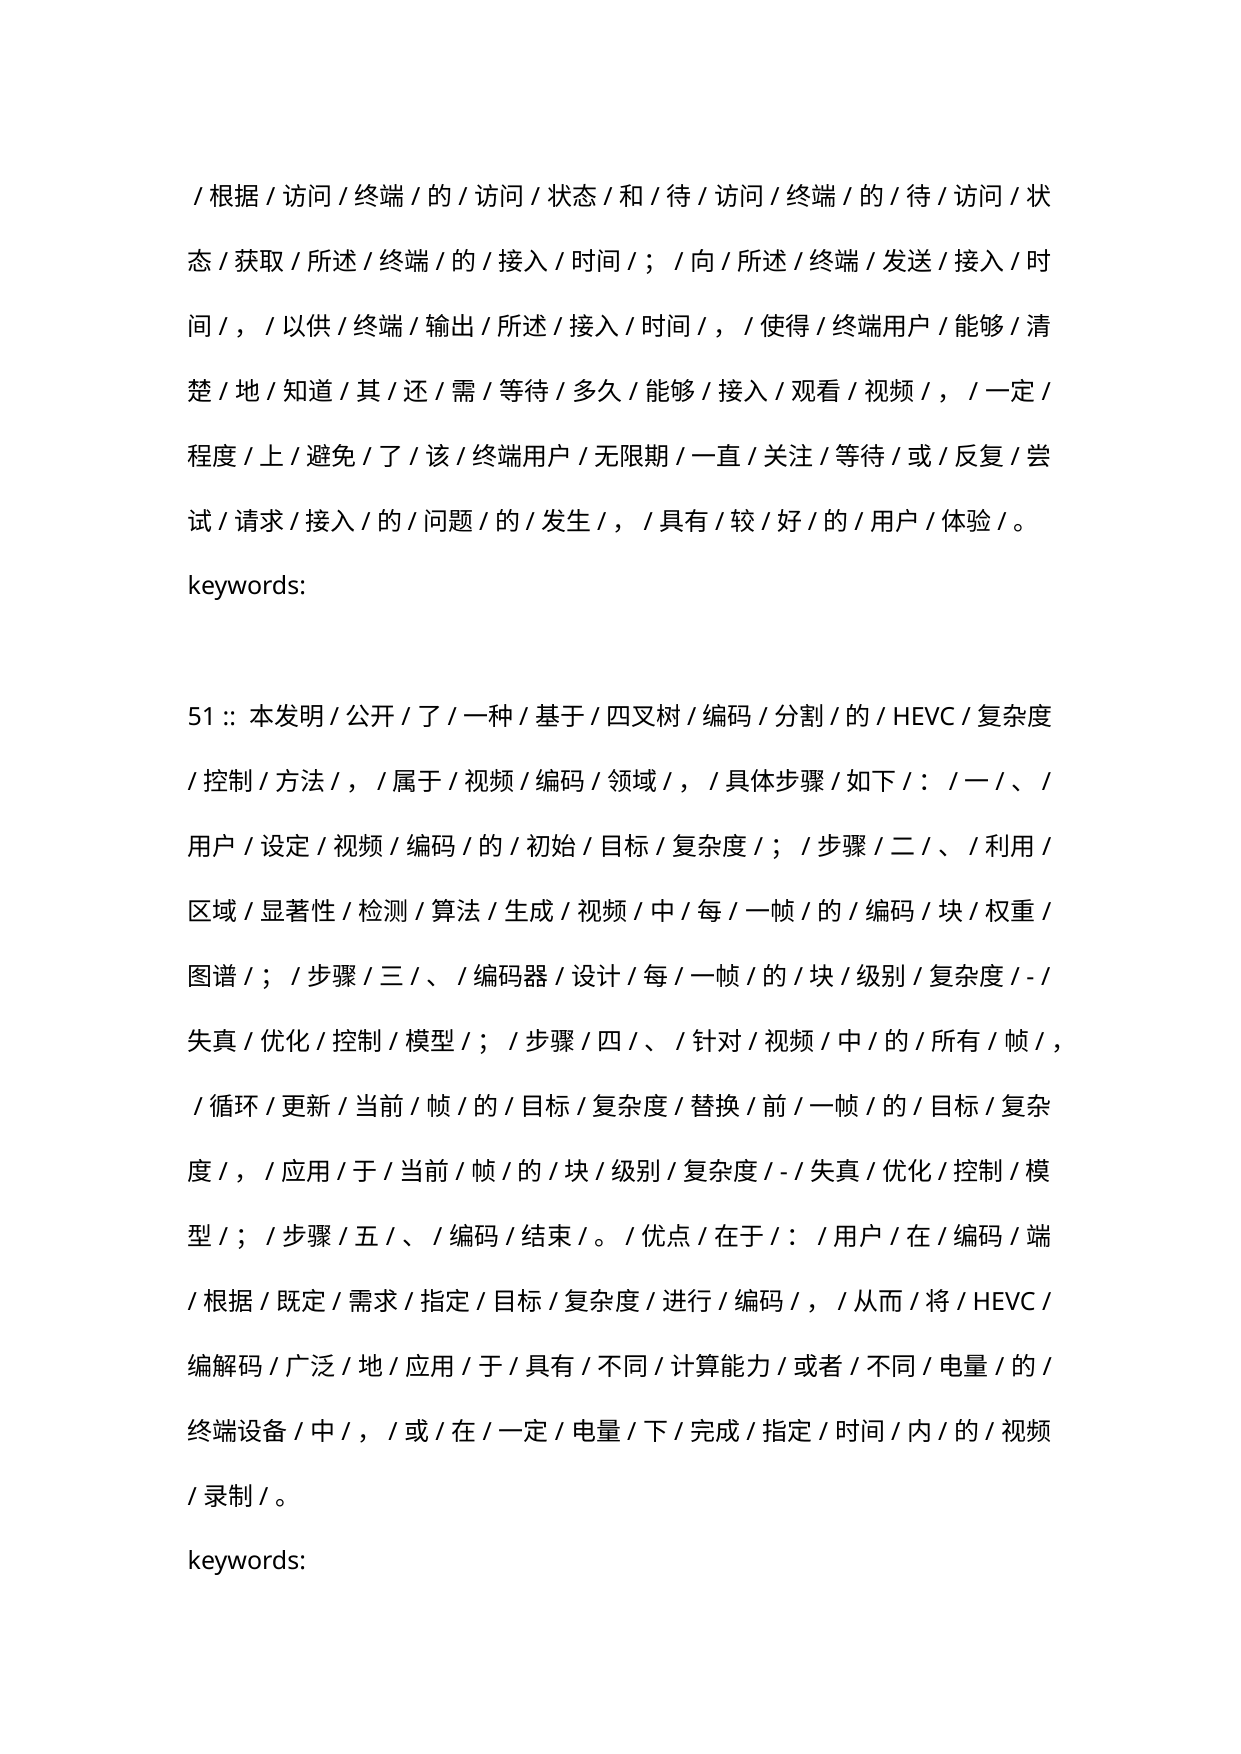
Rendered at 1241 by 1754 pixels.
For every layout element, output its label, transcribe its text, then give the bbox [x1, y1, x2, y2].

text keywords: [187, 1527, 1053, 1592]
text keywords: [187, 552, 1053, 617]
text 51 :: 本发明 / 公开 / 了 / 一种 / 基于 / 四叉树 / 编码 / 分割 / 的 / HEVC / 复杂度 / 控制 / 方法 / ， / 属于 / 视频 / 编码 / 领域 / ， / 具体步骤 / 如下 / ： / 一 / 、 / 用户 / 设定 / 视频 / 编码 / 的 / 初始 / 目标 / 复杂度 / ； / 步骤 / 二 / 、 / 利用 / 区域 / 显著性 / 检测 / 算法 / 生成 / 视频 / 中 / 每 / 一帧 / 的 / 编码 / 块 / 权重 / 图谱 / ； / 步骤 / 三 / 、 / 编码器 / 设计 / 每 / 一帧 / 的 / 块 / 级别 / 复杂度 / ‑ / 失真 / 优化 / 控制 / 模型 / ； / 步骤 / 四 / 、 / 针对 / 视频 / 中 / 的 / 所有 / 帧 / ， / 循环 / 更新 / 当前 / 帧 / 的 / 目标 / 复杂度 / 替换 / 前 / 一帧 / 的 / 目标 / 复杂度 / ， / 应用 / 于 / 当前 / 帧 / 的 / 块 / 级别 / 复杂度 / ‑ / 失真 / 优化 / 控制 / 模型 / ； / 步骤 / 五 / 、 / 编码 / 结束 / 。 / 优点 / 在于 / ： / 用户 / 在 / 编码 / 端 / 根据 / 既定 / 需求 / 指定 / 目标 / 复杂度 / 进行 / 编码 / ， / 从而 / 将 / HEVC / 编解码 / 广泛 / 地 / 应用 / 于 / 具有 / 不同 / 计算能力 / 或者 / 不同 / 电量 / 的 / 终端设备 / 中 / ， / 或 / 在 / 一定 / 电量 / 下 / 完成 / 指定 / 时间 / 内 / 的 / 视频 / 录制 / 。 [187, 682, 1053, 1527]
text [187, 162, 1053, 552]
